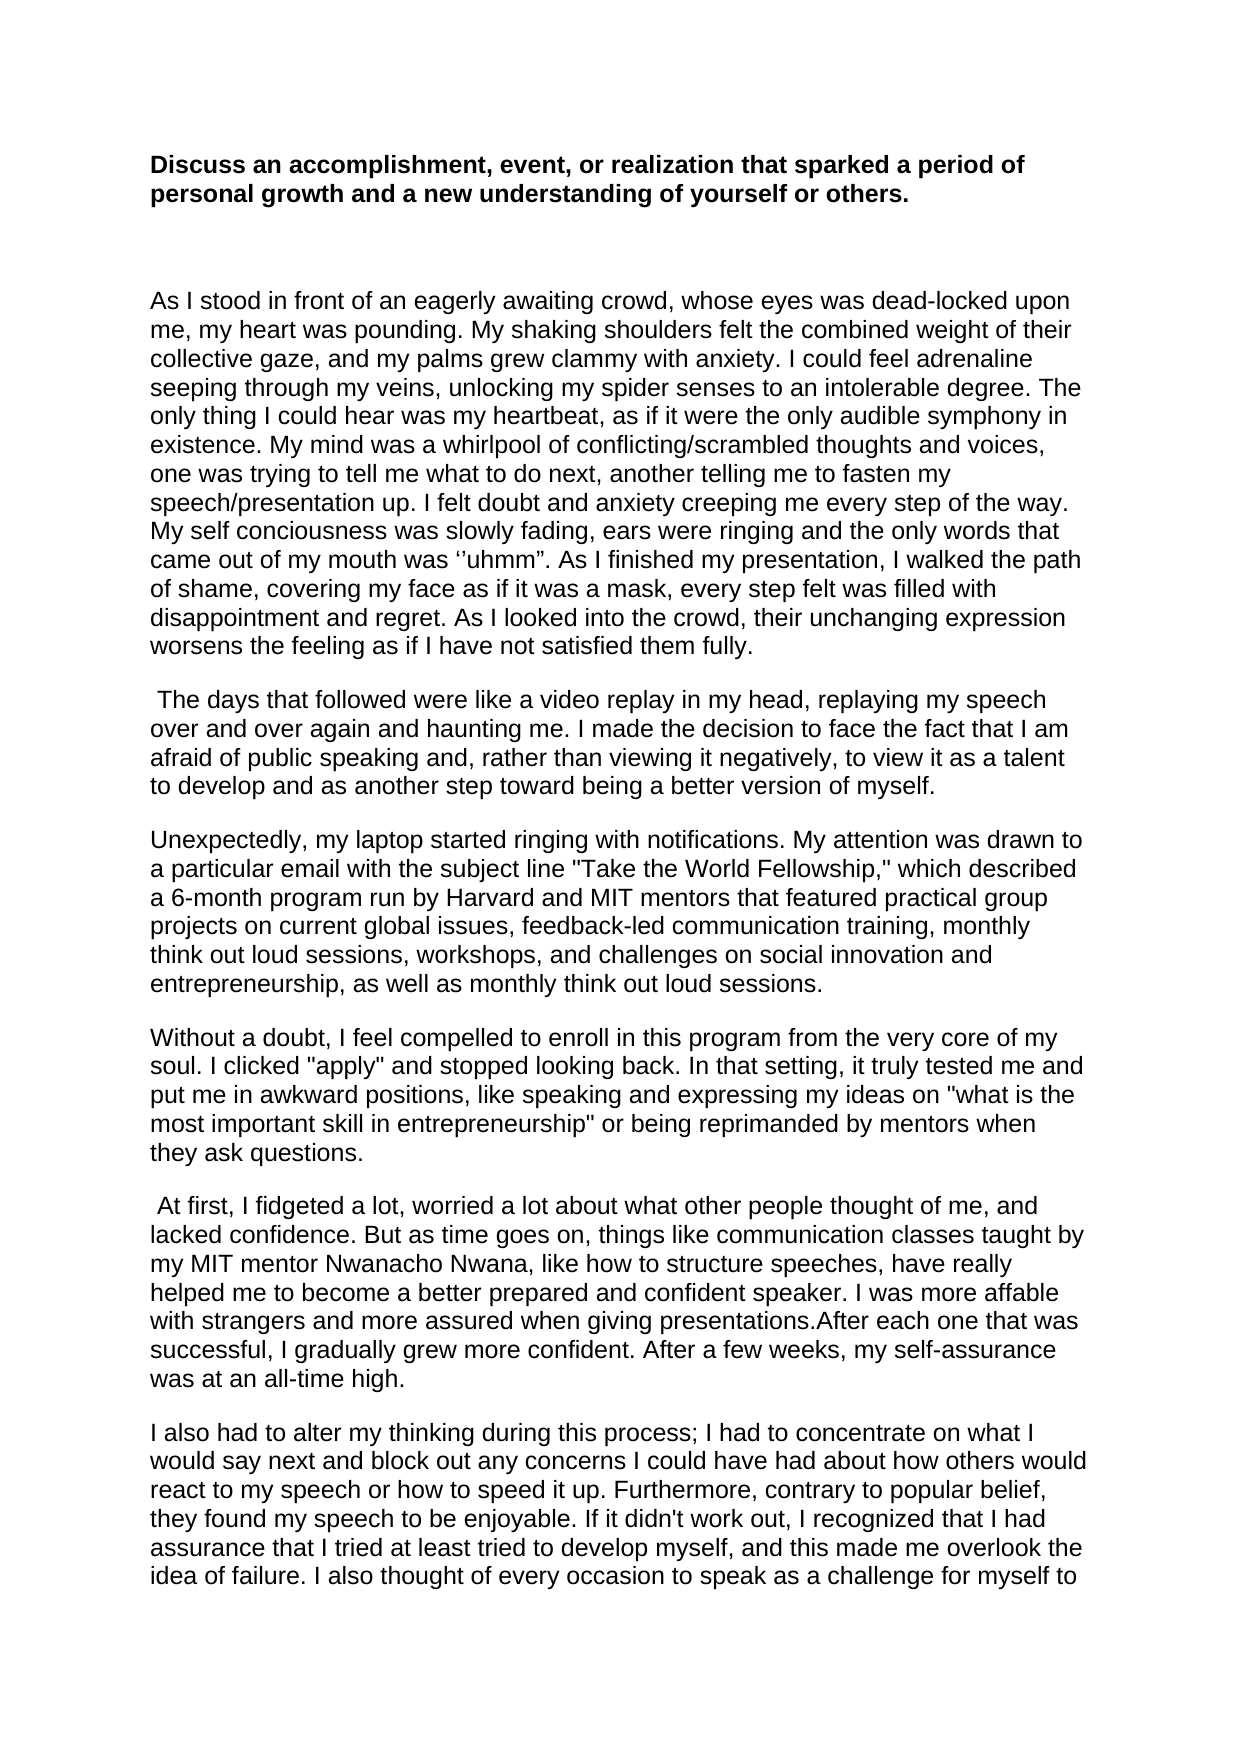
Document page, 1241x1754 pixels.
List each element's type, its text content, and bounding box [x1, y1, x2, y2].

text The days that followed were like a video replay in my head, replaying my speech over and over again and haunting me. I made the decision to face the fact that I am afraid of public speaking and, rather than viewing it negatively, to view it as a talent to develop and as another step toward being a better version of myself. [150, 685, 1090, 800]
text Discuss an accomplishment, event, or realization that sparked a period of personal growth and a new understanding of yourself or others. [150, 150, 1090, 207]
text Without a doubt, I feel compelled to enroll in this program from the very core of my soul. I clicked "apply" and stopped looking back. In that setting, it truly tested me and put me in awkward positions, like speaking and expressing my ideas on "what is the most important skill in entrepreneurship" or being reprimanded by mentors when they ask questions. [150, 1022, 1090, 1166]
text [150, 1417, 1090, 1590]
text Unexpectedly, my laptop started ringing with notifications. My attention was drawn to a particular email with the subject line "Take the World Fellowship," which described a 6-month program run by Harvard and MIT mentors that featured practical group projects on current global issues, feedback-led communication training, monthly think out loud sessions, workshops, and challenges on social innovation and entrepreneurship, as well as monthly think out loud sessions. [150, 825, 1090, 997]
text As I stood in front of an eagerly awaiting crowd, whose eyes was dead-locked upon me, my heart was pounding. My shaking shoulders felt the combined weight of their collective gaze, and my palms grew clammy with anxiety. I could feel adrenaline seeping through my veins, unlocking my spider senses to an intolerable degree. The only thing I could hear was my heartbeat, as if it were the only audible symphony in existence. My mind was a whirlpool of conflicting/scrambled thoughts and voices, one was trying to tell me what to do next, another telling me to fasten my speech/presentation up. I felt doubt and anxiety creeping me every step of the way. My self conciousness was slowly fading, ears were ringing and the only words that came out of my mouth was ‘’uhmm”. As I finished my presentation, I walked the path of shame, covering my face as if it was a mask, every step felt was filled with disappointment and regret. As I looked into the crowd, their unchanging expression worsens the feeling as if I have not satisfied them fully. [150, 286, 1090, 660]
text At first, I fidgeted a lot, worried a lot about what other people thought of me, and lacked confidence. But as time goes on, things like communication classes taught by my MIT mentor Nwanacho Nwana, like how to structure speeches, have really helped me to become a better prepared and confident speaker. I was more affable with strangers and more assured when giving presentations.After each one that was successful, I gradually grew more confident. After a few weeks, my self-assurance was at an all-time high. [150, 1191, 1090, 1392]
